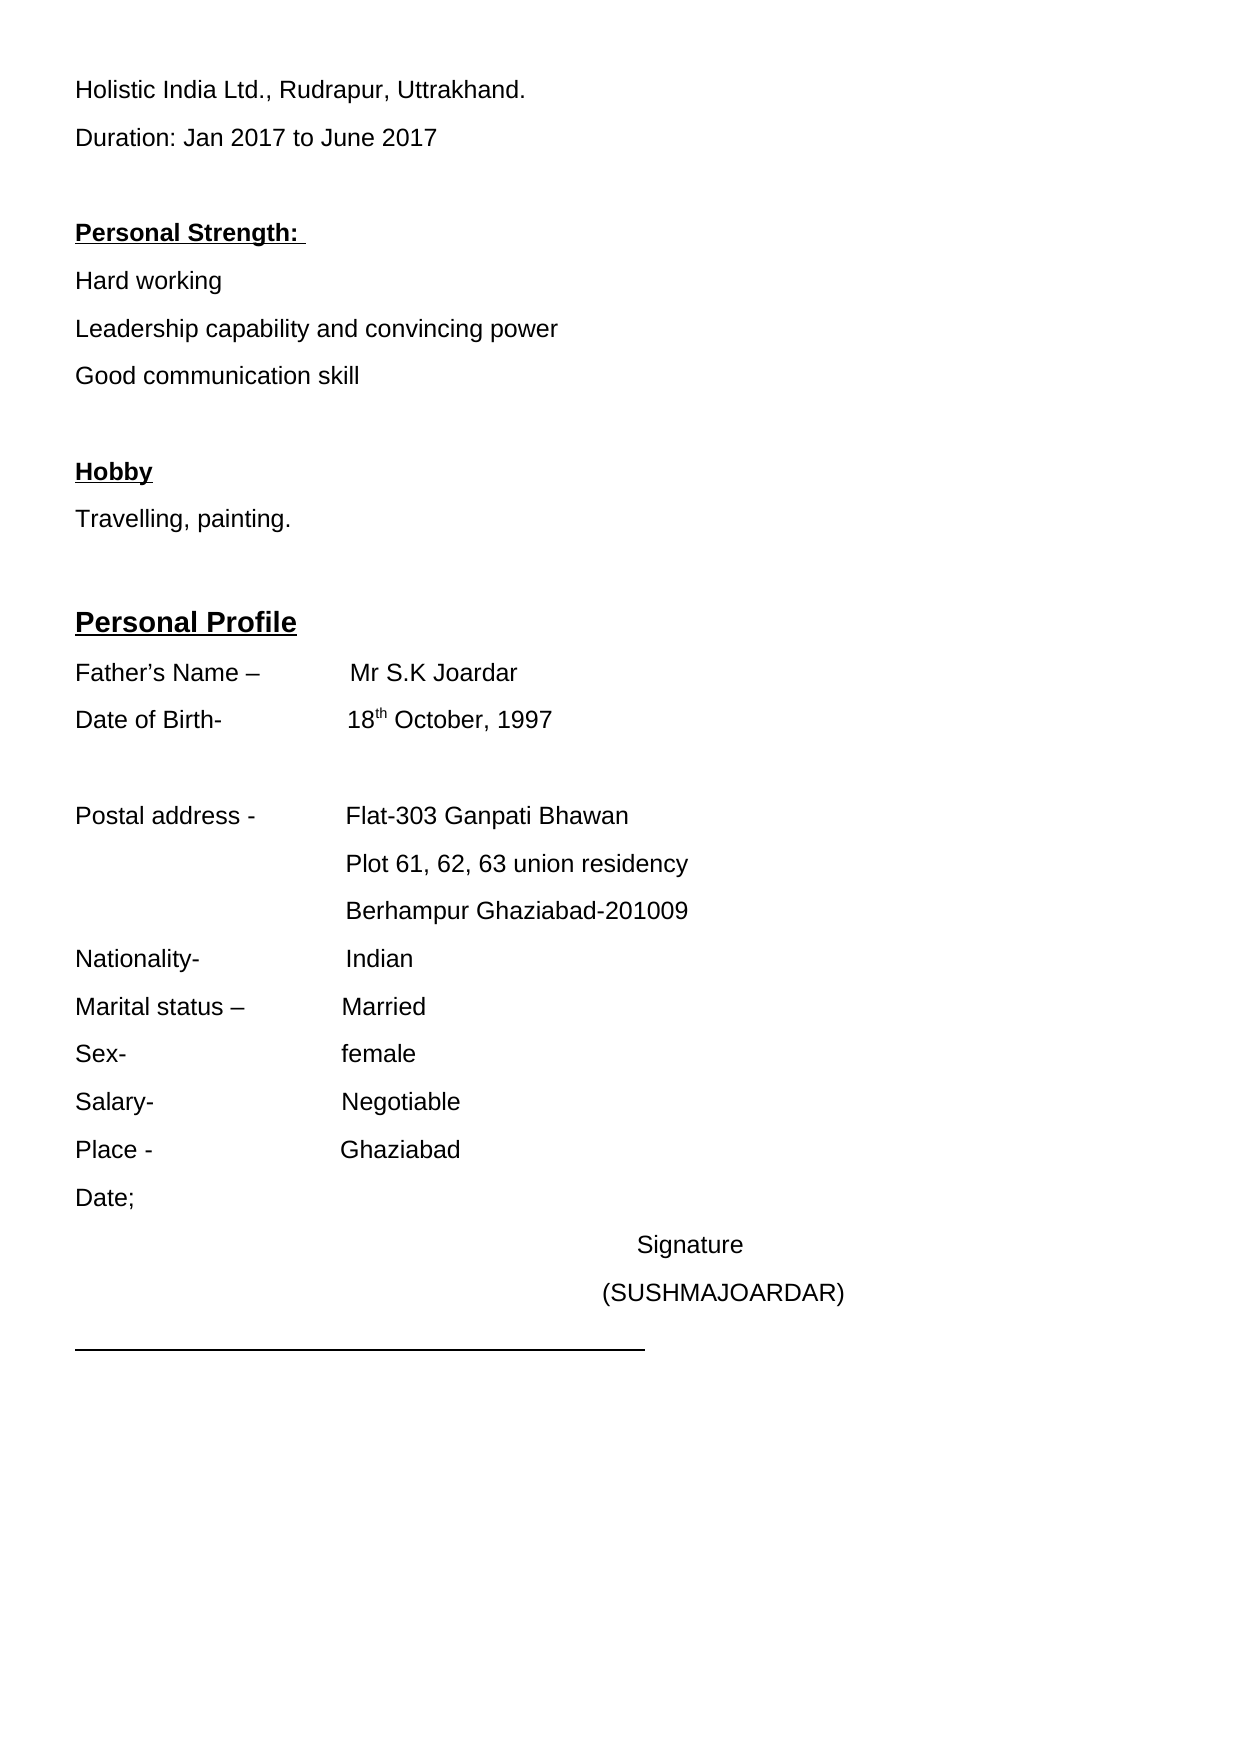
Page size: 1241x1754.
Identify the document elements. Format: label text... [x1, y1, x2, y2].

text Leadership capability and convincing power [75, 313, 1165, 342]
text Personal Strength: [75, 218, 1165, 247]
text Postal address - Flat-303 Ganpati Bhawan [75, 801, 1165, 829]
text Marital status – Married [75, 992, 1165, 1020]
text Berhampur Ghaziabad-201009 [75, 896, 1165, 925]
text Duration: Jan 2017 to June 2017 [75, 123, 1165, 151]
text Place - Ghaziabad [75, 1135, 1165, 1163]
text Holistic India Ltd., Rudrapur, Uttrakhand. [75, 75, 1165, 104]
text Date; [75, 1182, 1165, 1211]
text Father’s Name – Mr S.K Joardar [75, 658, 1165, 686]
text Good communication skill [75, 361, 1165, 390]
text Hard working [75, 266, 1165, 294]
text Salary- Negotiable [75, 1087, 1165, 1116]
text Nationality- Indian [75, 944, 1165, 973]
text (SUSHMAJOARDAR) [75, 1278, 1165, 1307]
text Date of Birth- 18th October, 1997 [75, 705, 1165, 734]
text Personal Profile [75, 605, 1165, 638]
text Plot 61, 62, 63 union residency [75, 848, 1165, 877]
text Hobby [75, 457, 1165, 485]
text Signature [75, 1230, 1165, 1259]
text Travelling, painting. [75, 504, 1165, 533]
text Sex- female [75, 1039, 1165, 1068]
